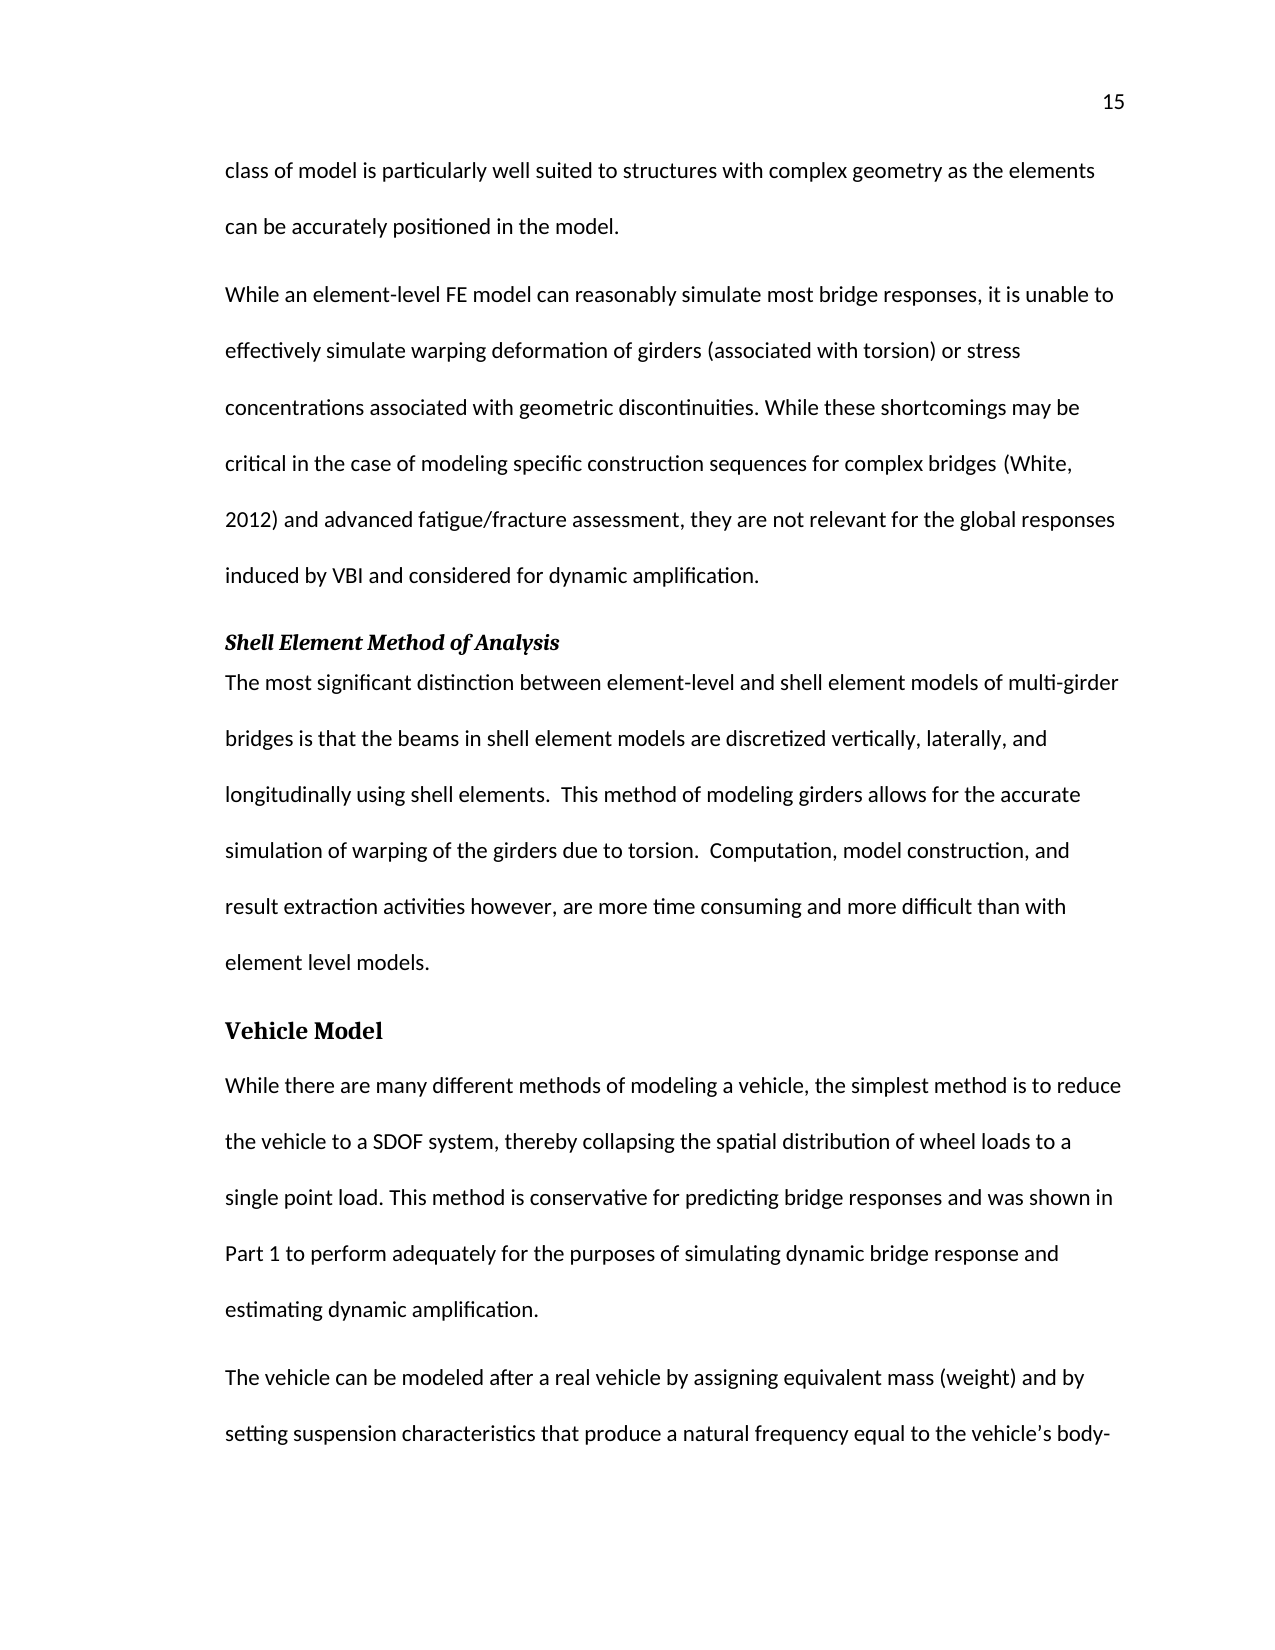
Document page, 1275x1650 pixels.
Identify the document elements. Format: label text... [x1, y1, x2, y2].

text While there are many different methods of modeling a vehicle, the simplest method is to reduce the vehicle to a SDOF system, thereby collapsing the spatial distribution of wheel loads to a single point load. This method is conservative for predicting bridge responses and was shown in Part 1 to perform adequately for the purposes of simulating dynamic bridge response and estimating dynamic amplification. [225, 1071, 1125, 1323]
subtitle Shell Element Method of Analysis [225, 629, 1125, 656]
text While an element-level FE model can reasonably simulate most bridge responses, it is unable to effectively simulate warping deformation of girders (associated with torsion) or stress concentrations associated with geometric discontinuities. While these shortcomings may be critical in the case of modeling specific construction sequences for complex bridges (White, 2012) and advanced fatigue/fracture assessment, they are not relevant for the global responses induced by VBI and considered for dynamic amplification. [225, 281, 1125, 589]
text The most significant distinction between element-level and shell element models of multi-girder bridges is that the beams in shell element models are discretized vertically, laterally, and longitudinally using shell elements. This method of modeling girders allows for the accurate simulation of warping of the girders due to torsion. Computation, model construction, and result extraction activities however, are more time consuming and more difficult than with element level models. [225, 668, 1125, 976]
subtitle Vehicle Model [225, 1017, 1125, 1046]
